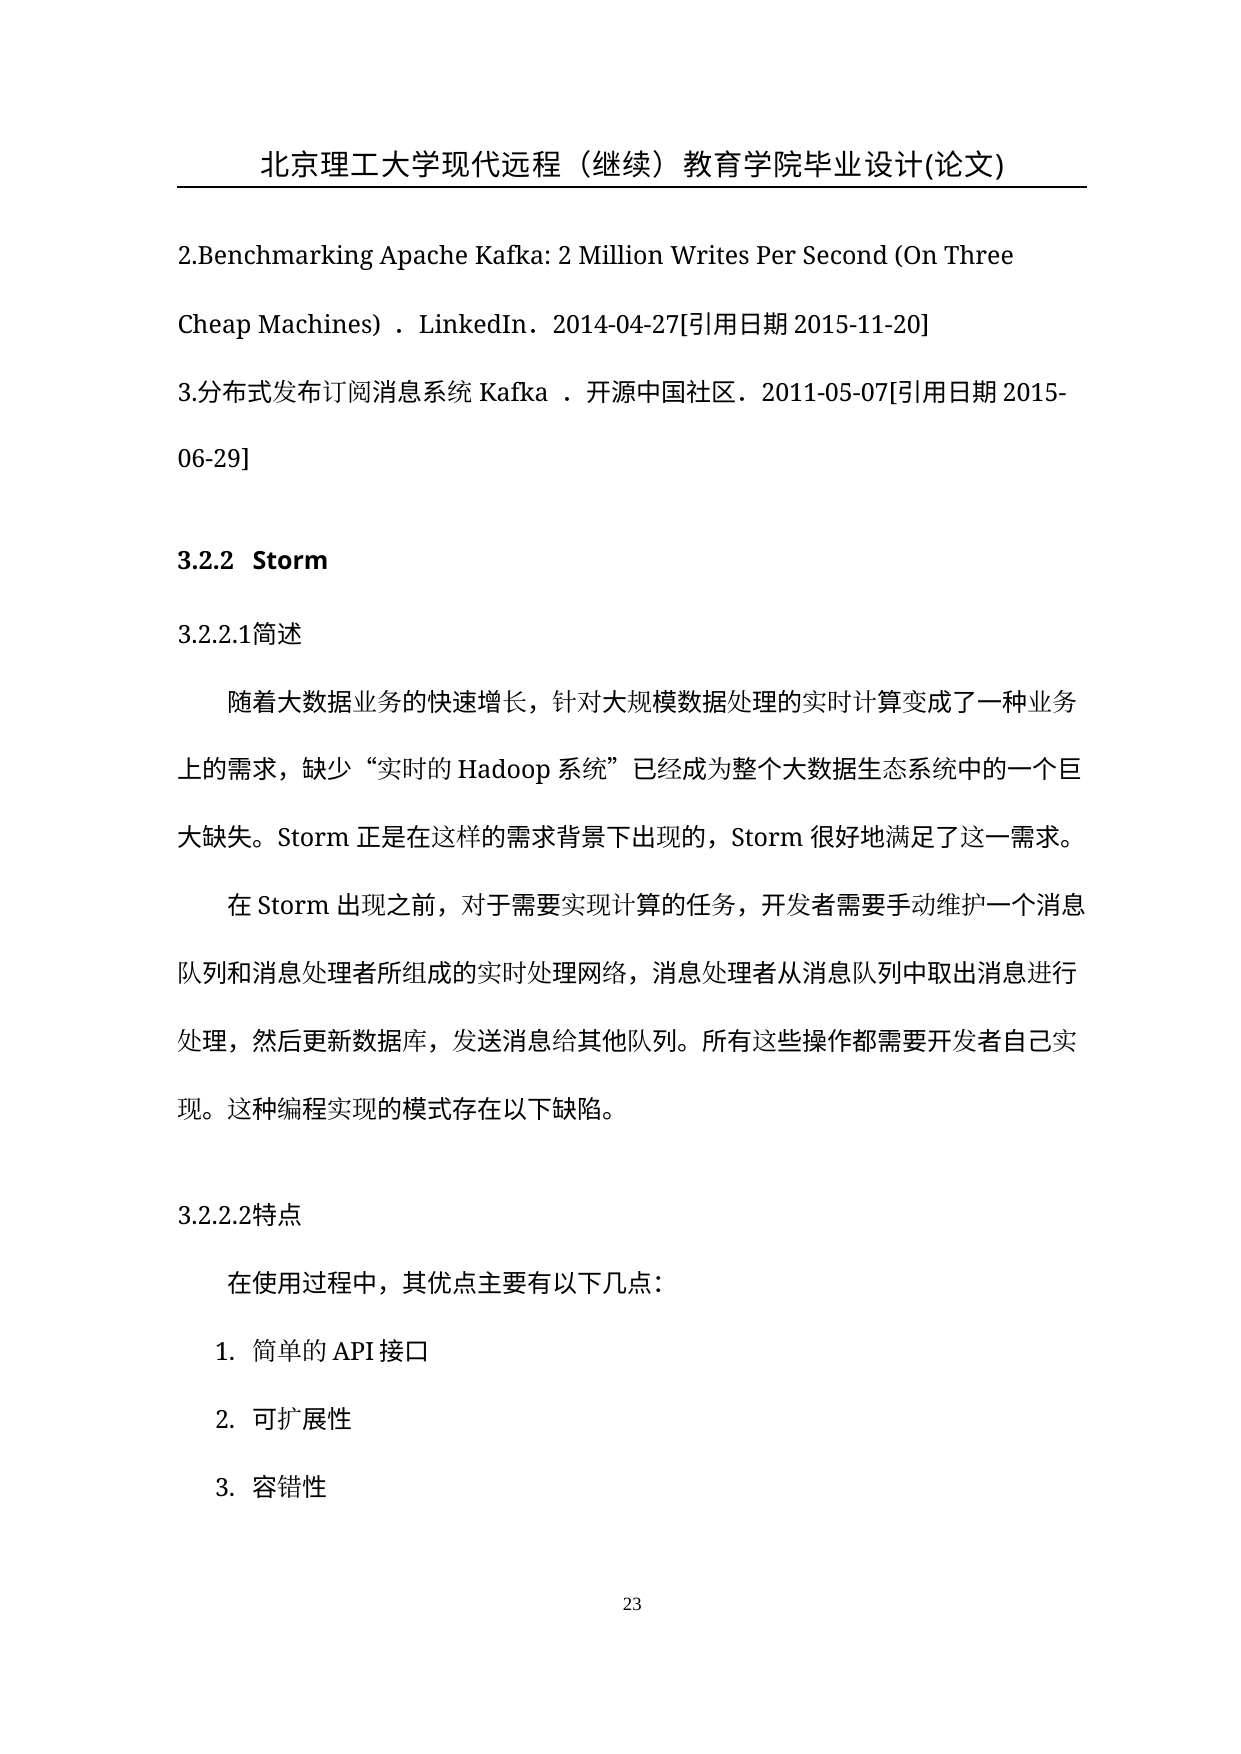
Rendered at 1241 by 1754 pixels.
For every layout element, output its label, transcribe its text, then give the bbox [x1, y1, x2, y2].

text 在Storm 出现之前，对于需要实现计算的任务，开发者需要手动维护一个消息队列和消息处理者所组成的实时处理网络，消息处理者从消息队列中取出消息进行处理，然后更新数据库，发送消息给其他队列。所有这些操作都需要开发者自己实现。这种编程实现的模式存在以下缺陷。 [177, 870, 1087, 1142]
list 简单的API接口 [215, 1316, 1087, 1383]
text 2.Benchmarking Apache Kafka: 2 Million Writes Per Second (On Three Cheap Machines) ．LinkedIn．2014-04-27[引用日期2015-11-20] [177, 221, 1087, 356]
subtitle 简述 [177, 598, 1087, 666]
text 在使用过程中，其优点主要有以下几点： [177, 1248, 1087, 1316]
subtitle 特点 [177, 1180, 1087, 1248]
text 随着大数据业务的快速增长，针对大规模数据处理的实时计算变成了一种业务上的需求，缺少“实时的Hadoop 系统”已经成为整个大数据生态系统中的一个巨大缺失。Storm 正是在这样的需求背景下出现的，Storm 很好地满足了这一需求。 [177, 666, 1087, 870]
subtitle Storm [177, 526, 1087, 594]
list 容错性 [215, 1451, 1087, 1519]
list 可扩展性 [215, 1383, 1087, 1451]
text 3.分布式发布订阅消息系统 Kafka ．开源中国社区．2011-05-07[引用日期2015-06-29] [177, 356, 1087, 492]
